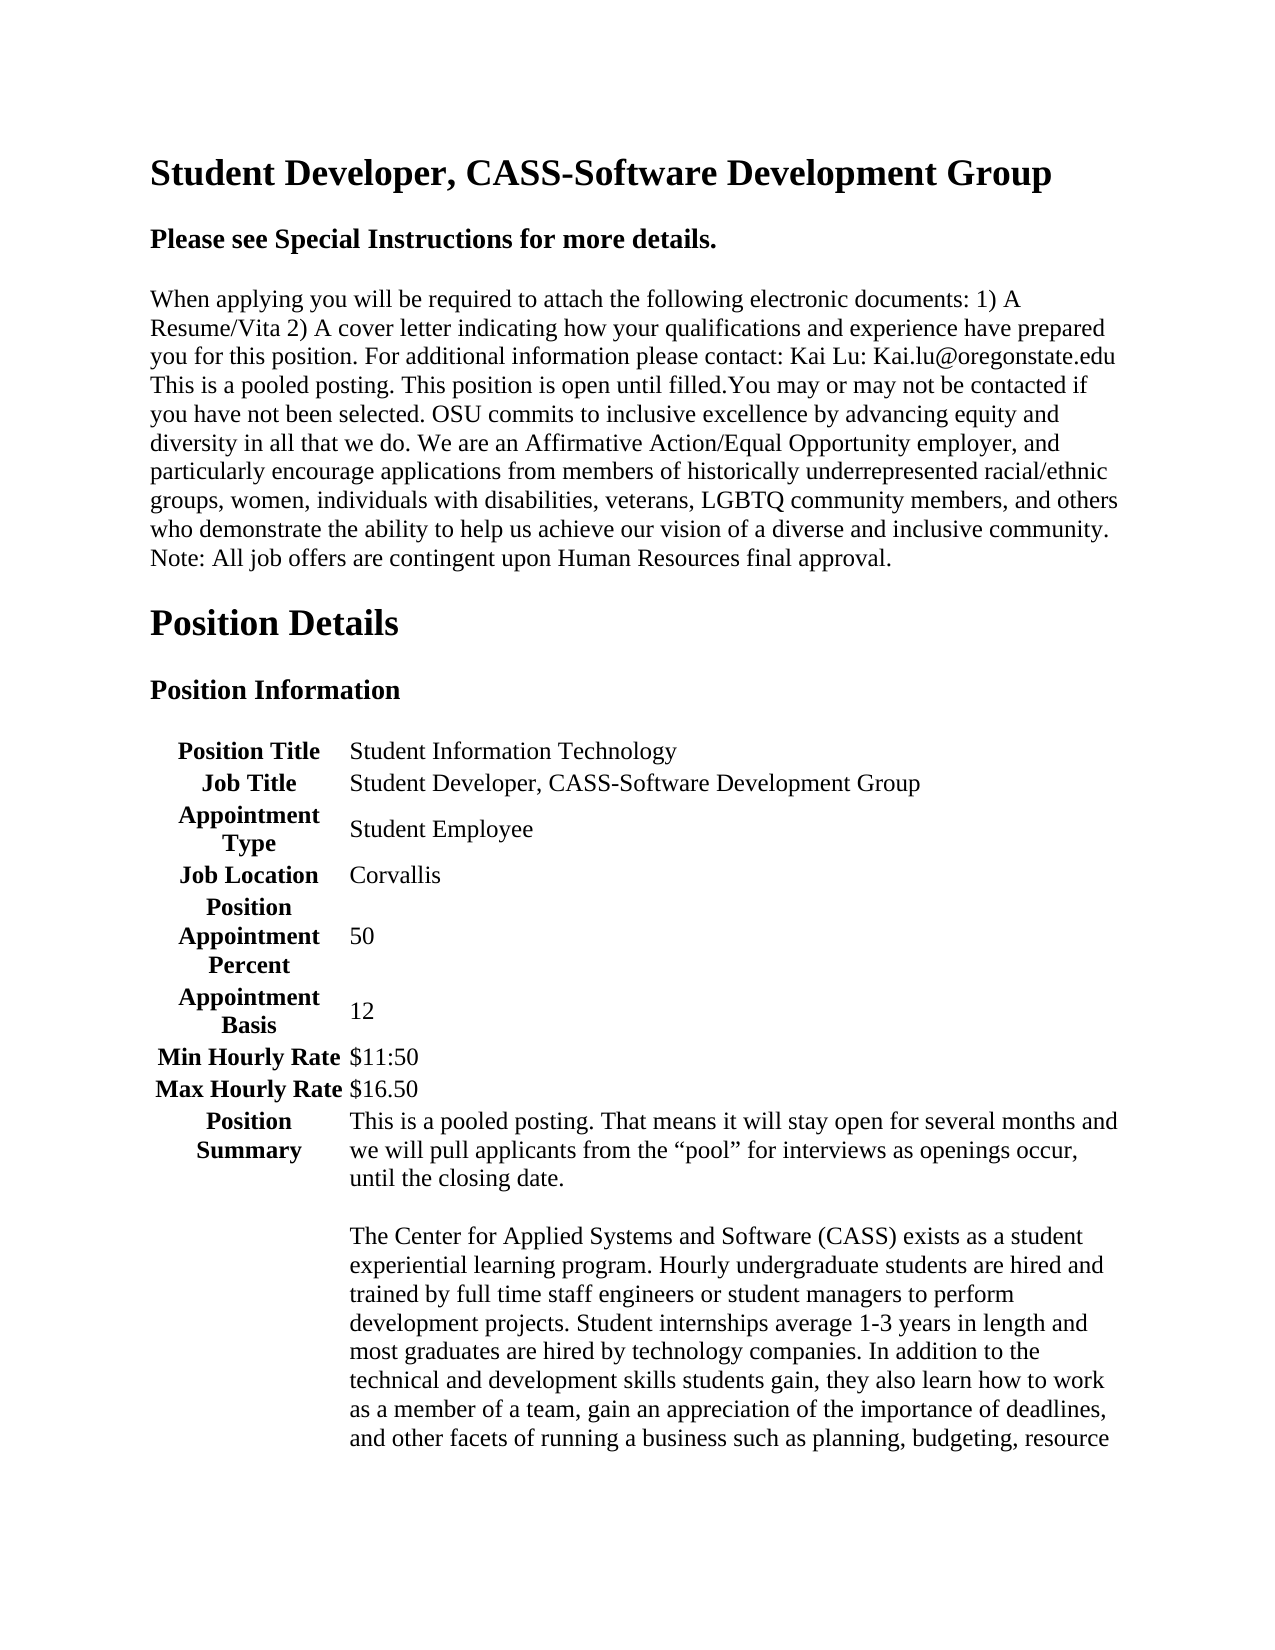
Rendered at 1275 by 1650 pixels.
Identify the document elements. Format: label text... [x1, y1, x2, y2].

text Student Developer, CASS-Software Development Group [150, 150, 1125, 193]
table_cell Appointment Basis [150, 980, 348, 1041]
text When applying you will be required to attach the following electronic documents: 1) A Resume/Vita 2) A cover letter indicating how your qualifications and experience have prepared you for this position. For additional information please contact: Kai Lu: Kai.lu@oregonstate.edu This is a pooled posting. This position is open until filled.You may or may not be contacted if you have not been selected. OSU commits to inclusive excellence by advancing equity and diversity in all that we do. We are an Affirmative Action/Equal Opportunity employer, and particularly encourage applications from members of historically underrepresented racial/ethnic groups, women, individuals with disabilities, veterans, LGBTQ community members, and others who demonstrate the ability to help us achieve our vision of a diverse and inclusive community. Note: All job offers are contingent upon Human Resources final approval. [150, 284, 1125, 571]
table_cell $11:50 [348, 1041, 1125, 1072]
table_cell Corvallis [348, 859, 1125, 891]
table_cell Max Hourly Rate [150, 1073, 348, 1104]
text Position Details [150, 601, 1125, 644]
table_cell Position Appointment Percent [150, 891, 348, 980]
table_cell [348, 1104, 1125, 1453]
table_header Student Information Technology [348, 734, 1125, 766]
table_cell 12 [348, 980, 1125, 1041]
table_cell 50 [348, 891, 1125, 980]
table_header Position Title [150, 734, 348, 766]
table_cell Appointment Type [150, 798, 348, 859]
table_cell Min Hourly Rate [150, 1041, 348, 1072]
table_cell Job Title [150, 766, 348, 798]
table_cell Job Location [150, 859, 348, 891]
table_cell Student Developer, CASS-Software Development Group [348, 766, 1125, 798]
table_cell Student Employee [348, 798, 1125, 859]
table_cell Position Summary [150, 1104, 348, 1453]
text Position Information [150, 673, 1125, 705]
text Please see Special Instructions for more details. [150, 222, 1125, 255]
table_cell $16.50 [348, 1073, 1125, 1104]
